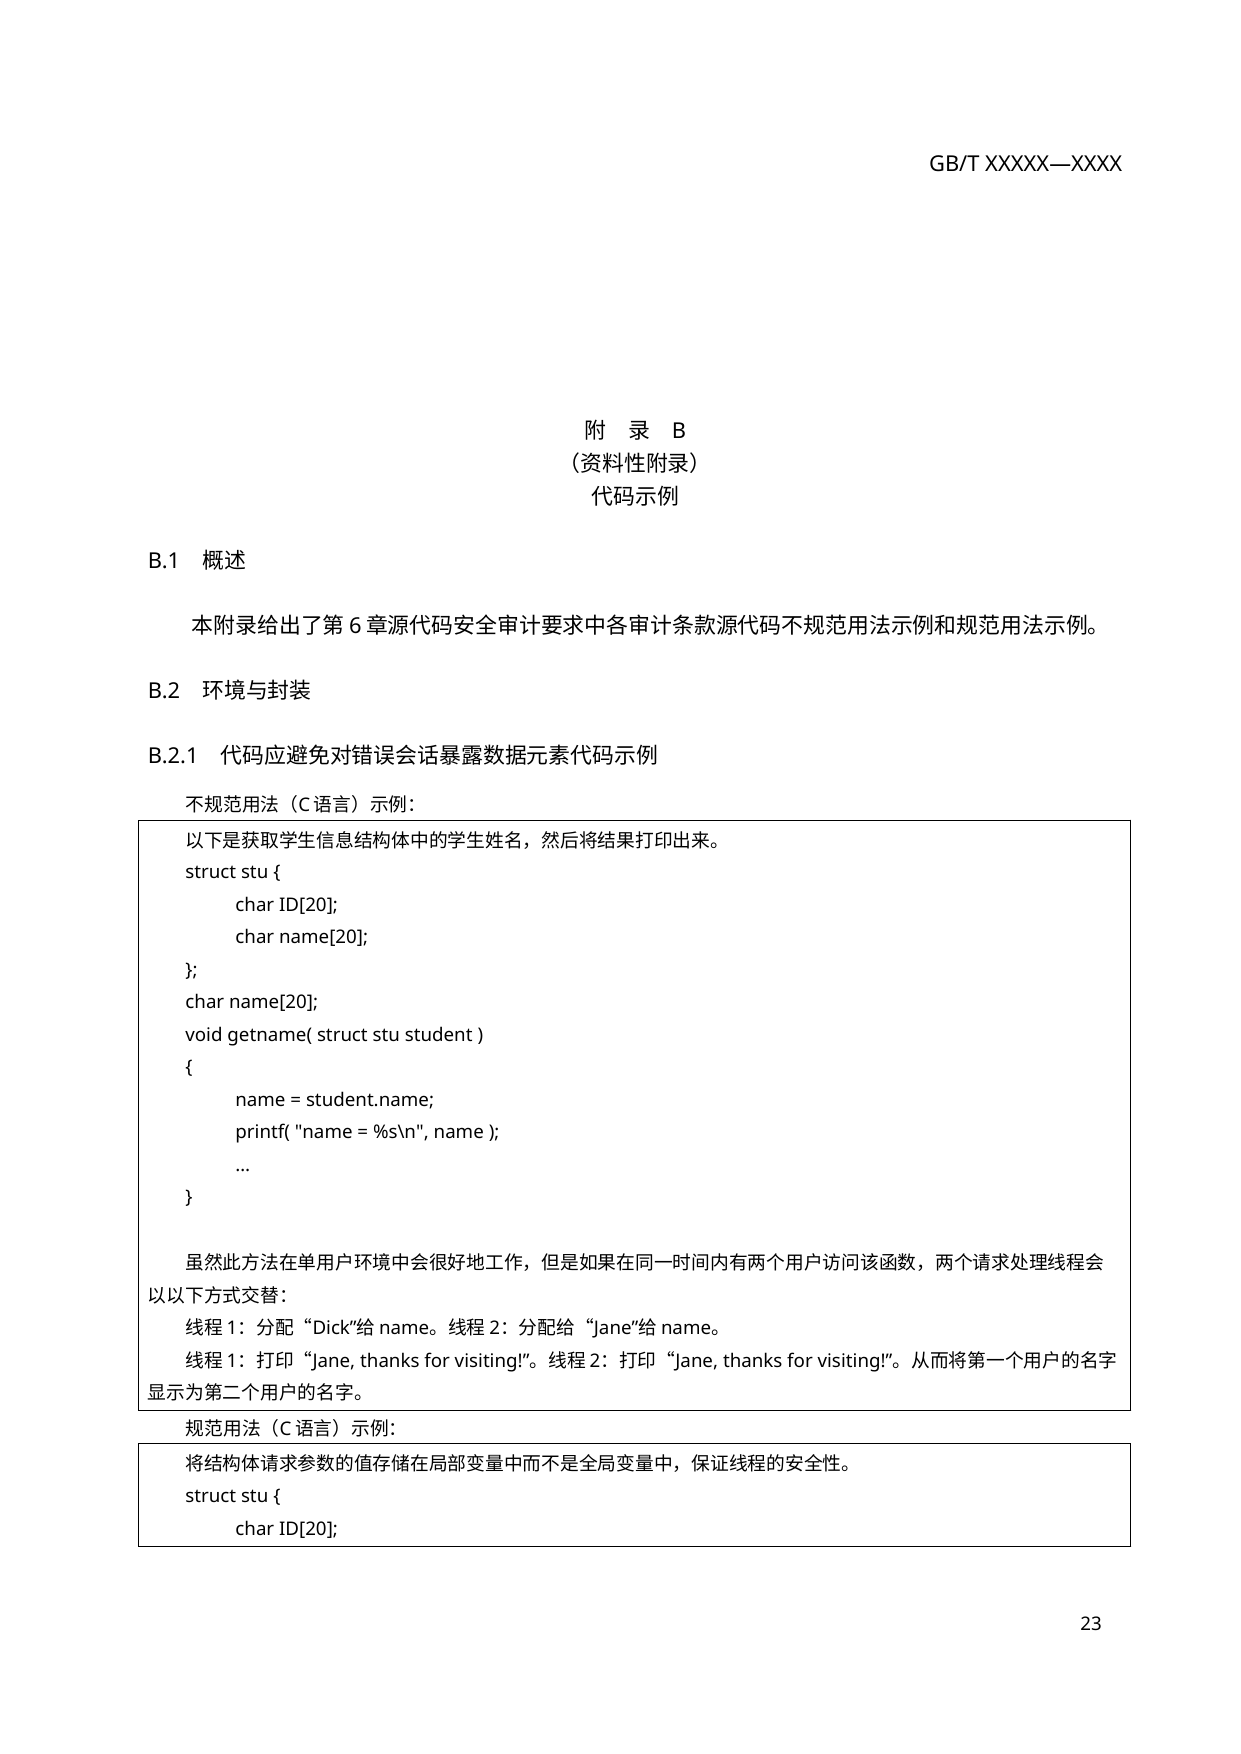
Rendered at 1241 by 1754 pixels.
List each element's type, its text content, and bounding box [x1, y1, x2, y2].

text }; [148, 953, 1122, 985]
list 规范用法（C语言）示例： [186, 1411, 1122, 1443]
text void getname( struct stu student ) [148, 1018, 1122, 1050]
text char ID[20]; [139, 1508, 1130, 1546]
text char name[20]; [148, 985, 1122, 1018]
text 代码应避免对错误会话暴露数据元素代码示例 [148, 738, 1122, 771]
text 概述 [148, 543, 1122, 576]
text 本附录给出了第6章源代码安全审计要求中各审计条款源代码不规范用法示例和规范用法示例。 [148, 608, 1122, 641]
text 虽然此方法在单用户环境中会很好地工作，但是如果在同一时间内有两个用户访问该函数，两个请求处理线程会以以下方式交替： [148, 1245, 1122, 1310]
list 不规范用法（C语言）示例： [186, 787, 1122, 819]
text { [148, 1050, 1122, 1083]
text struct stu { [148, 1479, 1122, 1508]
text … [148, 1148, 1122, 1180]
text （资料性附录） 代码示例 [148, 413, 1122, 511]
text 环境与封装 [148, 673, 1122, 706]
text struct stu { [148, 855, 1122, 888]
text 线程1：分配“Dick”给name。线程2：分配给“Jane”给name。 [148, 1310, 1122, 1339]
text char ID[20]; [148, 888, 1122, 920]
text 以下是获取学生信息结构体中的学生姓名，然后将结果打印出来。 [139, 821, 1130, 855]
text printf( "name = %s\n", name ); [148, 1115, 1122, 1148]
text char name[20]; [148, 920, 1122, 953]
text 线程1：打印“Jane, thanks for visiting!”。线程2：打印“Jane, thanks for visiting!”。从而将第一个用户的名字显示为第二个用户的名字。 [139, 1339, 1130, 1410]
text 将结构体请求参数的值存储在局部变量中而不是全局变量中，保证线程的安全性。 [139, 1444, 1130, 1479]
text } [148, 1180, 1122, 1213]
text name = student.name; [148, 1083, 1122, 1115]
